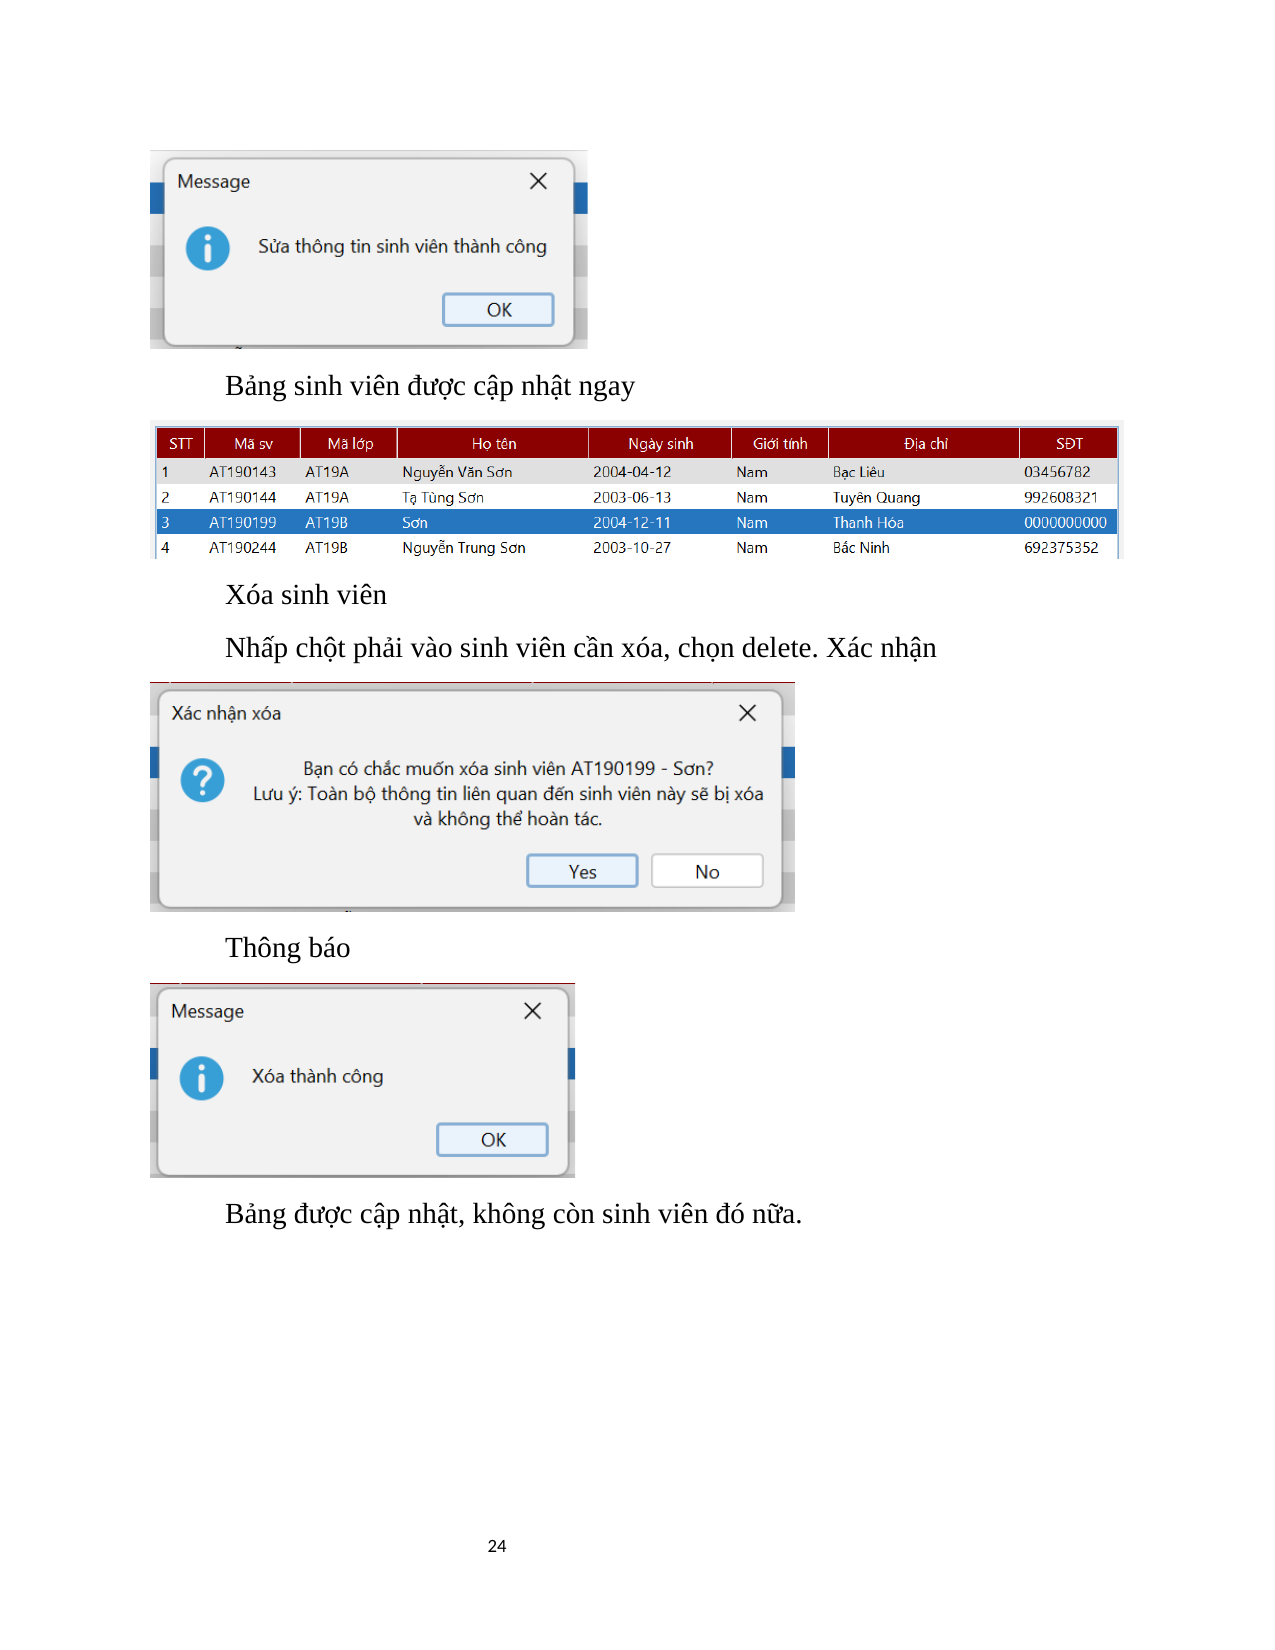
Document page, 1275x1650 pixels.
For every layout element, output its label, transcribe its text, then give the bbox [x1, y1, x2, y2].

picture [150, 420, 1124, 559]
text Nhấp chột phải vào sinh viên cần xóa, chọn delete. Xác nhận [150, 630, 1125, 663]
text Thông báo [150, 931, 1125, 964]
text Bảng được cập nhật, không còn sinh viên đó nữa. [150, 1196, 1125, 1229]
text Bảng sinh viên được cập nhật ngay [150, 368, 1125, 401]
picture [150, 150, 588, 349]
text Xóa sinh viên [150, 577, 1125, 611]
picture [150, 682, 795, 912]
picture [150, 983, 575, 1178]
